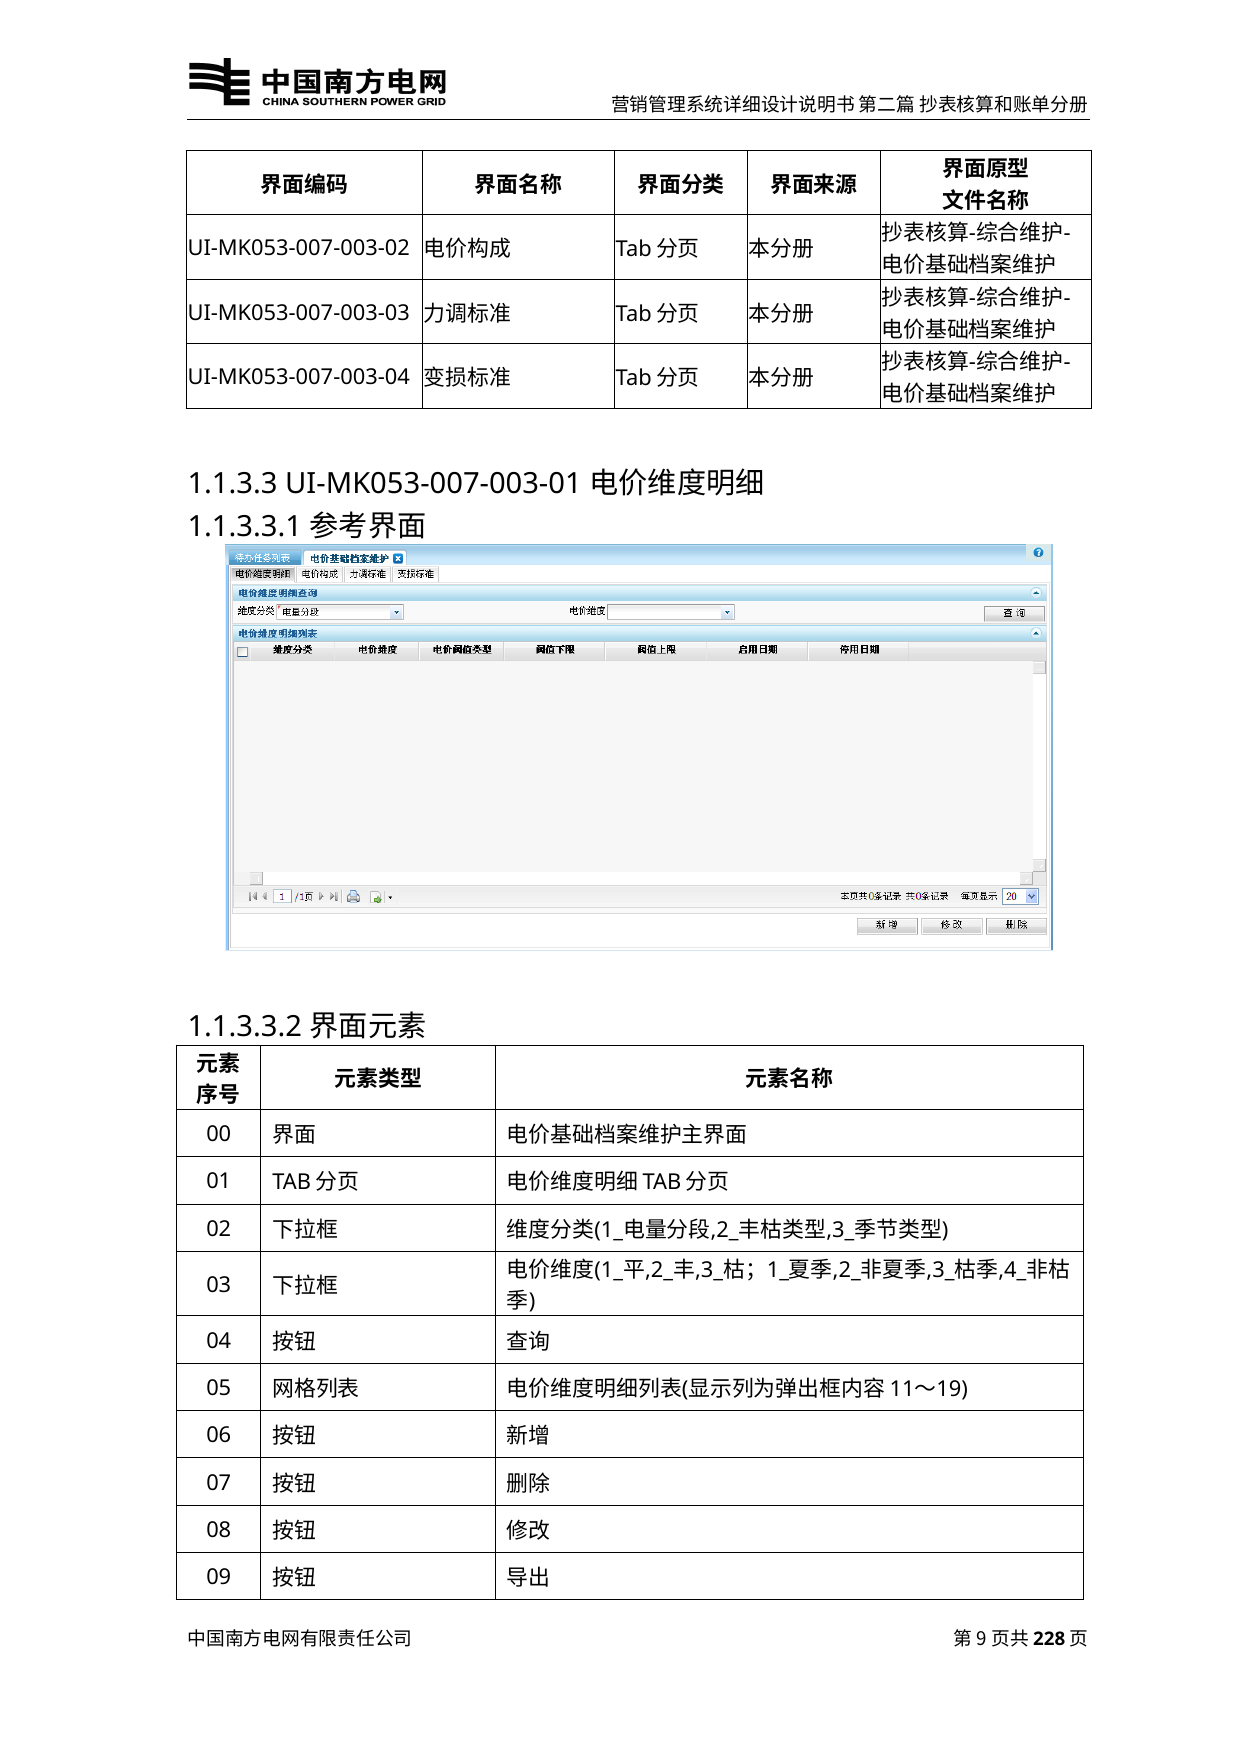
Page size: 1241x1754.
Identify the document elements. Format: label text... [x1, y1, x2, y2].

table_header 界面名称 [423, 151, 614, 214]
table_cell 查询 [496, 1316, 1083, 1363]
table_header 元素 序号 [177, 1046, 260, 1109]
table_cell TAB分页 [261, 1157, 495, 1203]
table_cell 电价基础档案维护主界面 [496, 1110, 1083, 1156]
table_cell 抄表核算-综合维护-电价基础档案维护 [881, 215, 1091, 279]
table_cell 变损标准 [423, 344, 614, 408]
table_cell 力调标准 [423, 280, 614, 343]
subtitle UI-MK053-007-003-01 电价维度明细 [187, 460, 1090, 502]
table_cell 按钮 [261, 1458, 495, 1504]
table_cell Tab分页 [615, 344, 747, 408]
table_cell 修改 [496, 1506, 1083, 1552]
picture [225, 544, 1053, 951]
subtitle 界面元素 [187, 1002, 1090, 1044]
table_cell 界面 [261, 1110, 495, 1156]
table_cell Tab分页 [615, 280, 747, 343]
picture [187, 58, 474, 112]
table_header 元素名称 [496, 1046, 1083, 1109]
table_header 界面原型 文件名称 [881, 151, 1091, 214]
table_cell 03 [177, 1252, 260, 1315]
table_cell 维度分类(1_电量分段,2_丰枯类型,3_季节类型) [496, 1205, 1083, 1251]
table_cell 电价维度(1_平,2_丰,3_枯；1_夏季,2_非夏季,3_枯季,4_非枯季) [496, 1252, 1083, 1315]
table_cell 网格列表 [261, 1364, 495, 1410]
subtitle 参考界面 [187, 502, 1090, 545]
table_header 元素类型 [261, 1046, 495, 1109]
table_header 界面来源 [748, 151, 880, 214]
table_cell 本分册 [748, 344, 880, 408]
table_cell 00 [177, 1110, 260, 1156]
table_cell 01 [177, 1157, 260, 1203]
table_cell 电价构成 [423, 215, 614, 279]
table_cell 抄表核算-综合维护-电价基础档案维护 [881, 280, 1091, 343]
table_cell UI-MK053-007-003-02 [187, 215, 422, 279]
table_cell 08 [177, 1506, 260, 1552]
table_cell 按钮 [261, 1506, 495, 1552]
table_cell UI-MK053-007-003-03 [187, 280, 422, 343]
table_cell Tab分页 [615, 215, 747, 279]
table_cell 05 [177, 1364, 260, 1410]
table_cell 按钮 [261, 1316, 495, 1363]
table_cell 新增 [496, 1411, 1083, 1457]
table_cell 06 [177, 1411, 260, 1457]
table_cell 删除 [496, 1458, 1083, 1504]
table_cell 按钮 [261, 1553, 495, 1599]
table_cell 下拉框 [261, 1205, 495, 1251]
table_header 界面编码 [187, 151, 422, 214]
table_cell 按钮 [261, 1411, 495, 1457]
table_cell 本分册 [748, 280, 880, 343]
table_header 界面分类 [615, 151, 747, 214]
table_cell 04 [177, 1316, 260, 1363]
table_cell 电价维度明细列表(显示列为弹出框内容11～19) [496, 1364, 1083, 1410]
table_cell 抄表核算-综合维护-电价基础档案维护 [881, 344, 1091, 408]
table_cell 导出 [496, 1553, 1083, 1599]
table_cell 下拉框 [261, 1252, 495, 1315]
table_cell UI-MK053-007-003-04 [187, 344, 422, 408]
table_cell 本分册 [748, 215, 880, 279]
table_cell 02 [177, 1205, 260, 1251]
table_cell 07 [177, 1458, 260, 1504]
table_cell 09 [177, 1553, 260, 1599]
table_cell 电价维度明细TAB分页 [496, 1157, 1083, 1203]
